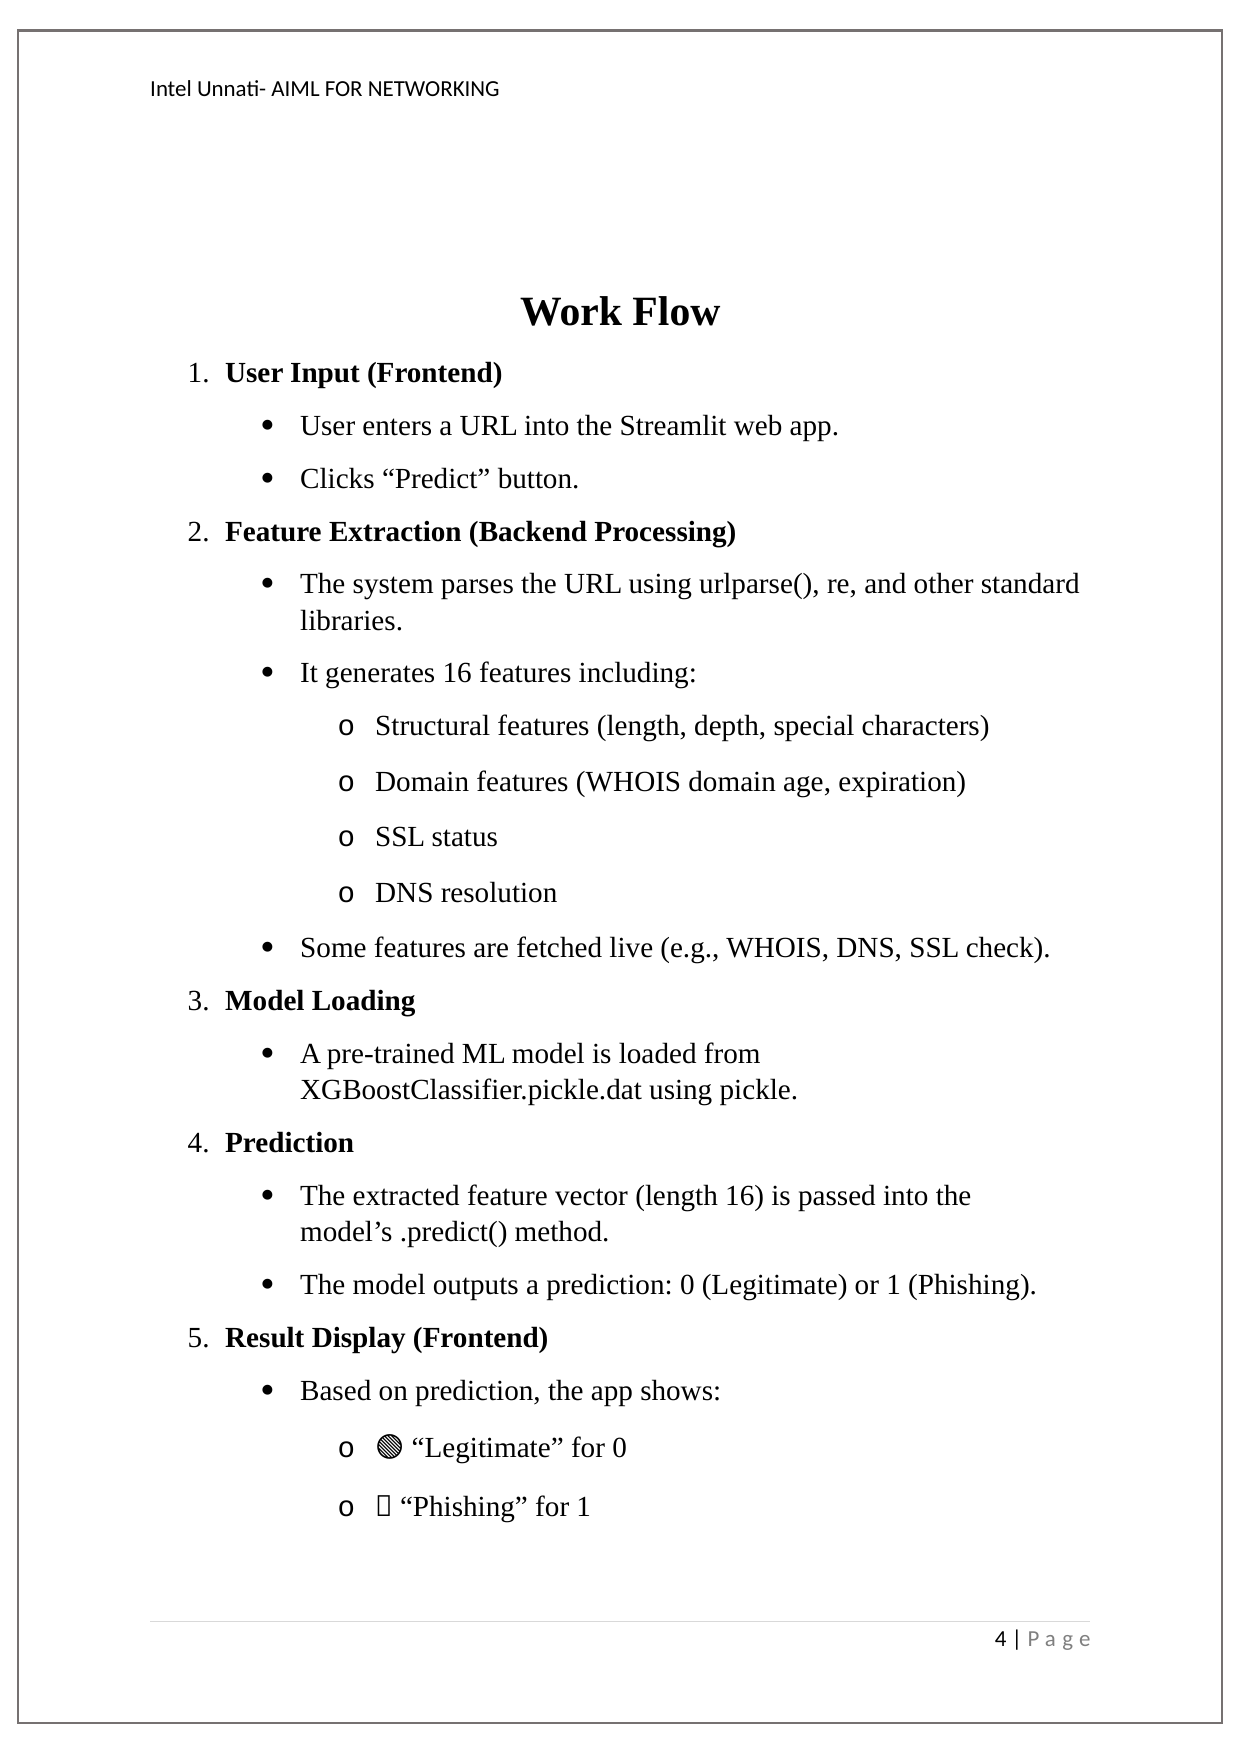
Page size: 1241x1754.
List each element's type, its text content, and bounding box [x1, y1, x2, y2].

list User Input (Frontend) [187, 355, 1090, 388]
list User enters a URL into the Streamlit web app. [262, 408, 1090, 441]
list Some features are fetched live (e.g., WHOIS, DNS, SSL check). [262, 931, 1090, 964]
list SSL status [337, 819, 1090, 856]
list Structural features (length, depth, special characters) [337, 708, 1090, 744]
list It generates 16 features including: [262, 656, 1090, 689]
list Feature Extraction (Backend Processing) [187, 514, 1090, 547]
list The model outputs a prediction: 0 (Legitimate) or 1 (Phishing). [262, 1267, 1090, 1301]
list The system parses the URL using urlparse(), re, and other standard libraries. [262, 566, 1090, 636]
list A pre-trained ML model is loaded from XGBoostClassifier.pickle.dat using pickle. [262, 1036, 1090, 1106]
list Result Display (Frontend) [187, 1320, 1090, 1354]
list Based on prediction, the app shows: [262, 1373, 1090, 1407]
list Model Loading [187, 983, 1090, 1017]
list Prediction [187, 1125, 1090, 1159]
list The extracted feature vector (length 16) is passed into the model’s .predict() method. [262, 1178, 1090, 1248]
list Clicks “Predict” button. [262, 461, 1090, 494]
list 🔴 “Phishing” for 1 [337, 1486, 1090, 1525]
list DNS resolution [337, 875, 1090, 911]
list Domain features (WHOIS domain age, expiration) [337, 764, 1090, 800]
text Work Flow [150, 287, 1090, 334]
list 🟢 “Legitimate” for 0 [337, 1426, 1090, 1466]
